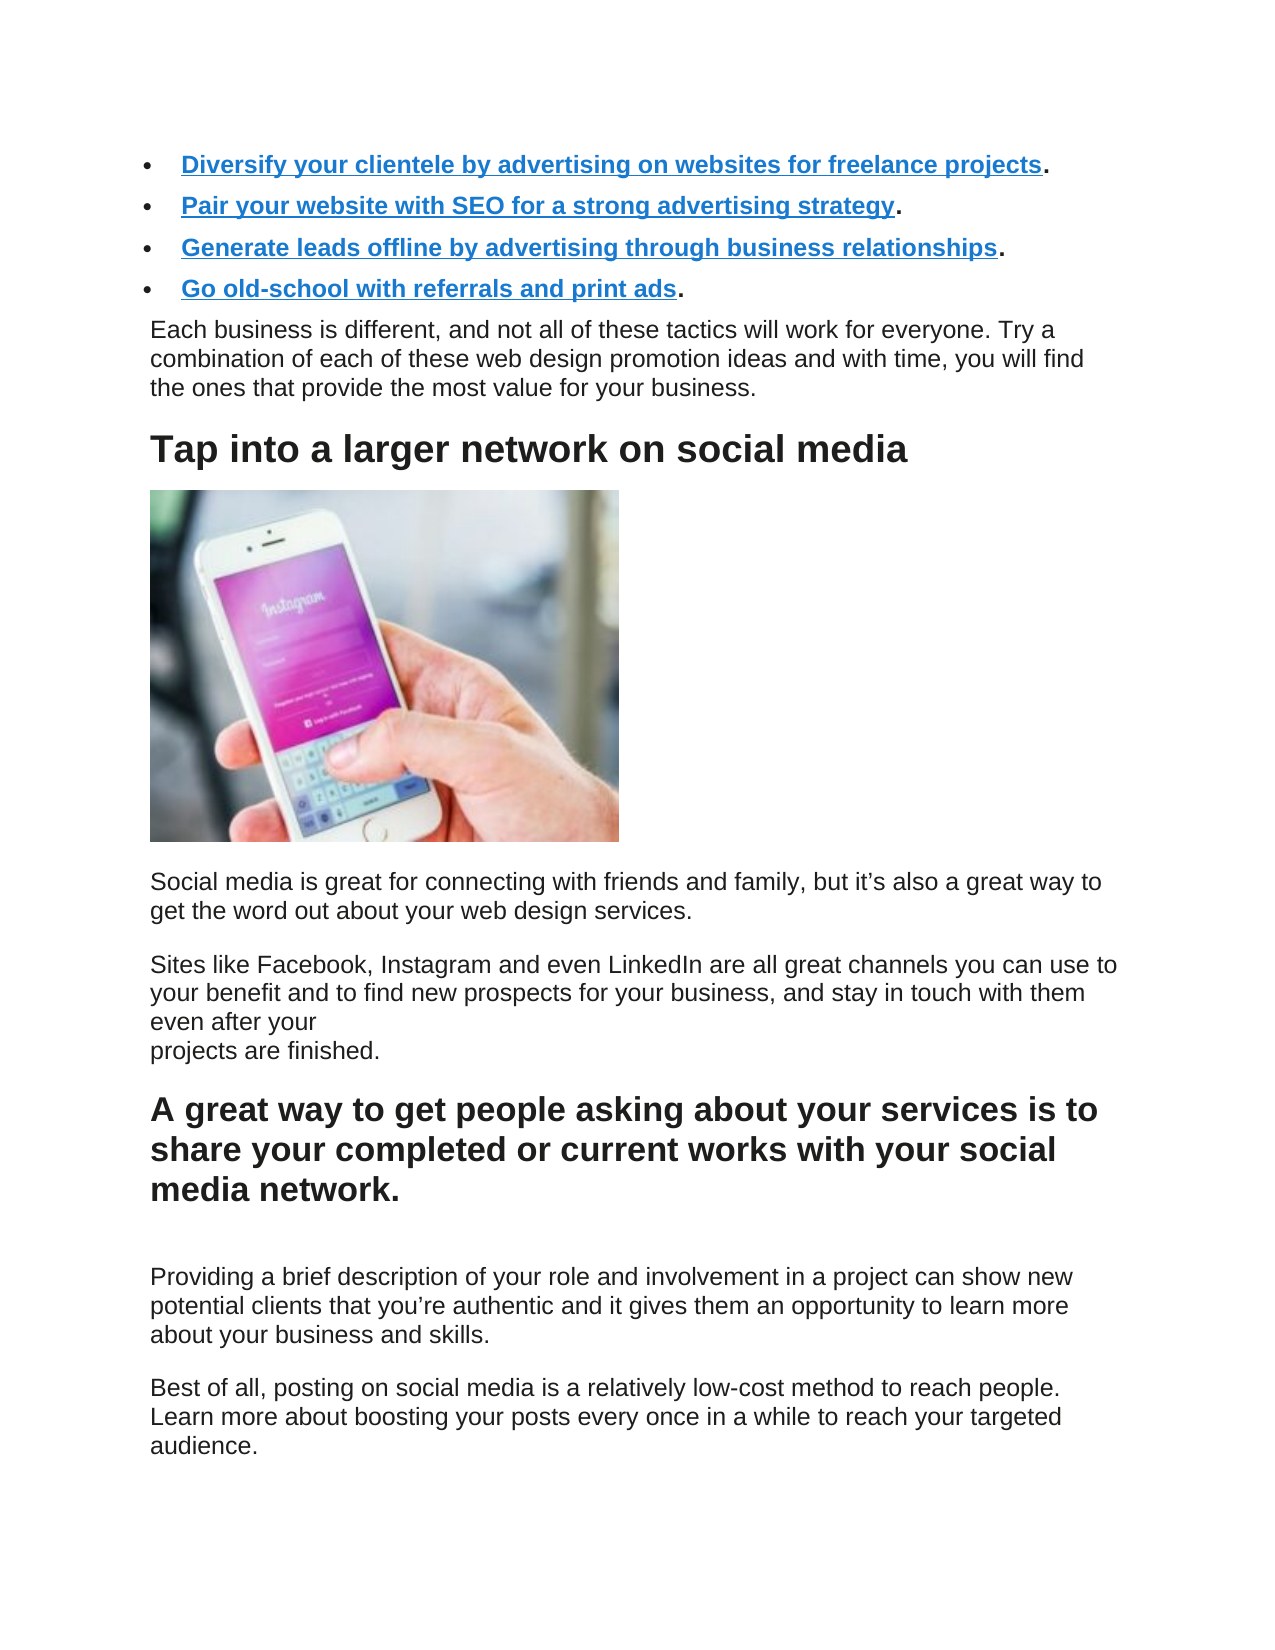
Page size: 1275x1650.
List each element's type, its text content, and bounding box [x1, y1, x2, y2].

list Go old-school with referrals and print ads. [144, 274, 1125, 302]
text Best of all, posting on social media is a relatively low-cost method to reach people. Learn more about boosting your posts every once in a while to reach your targeted audience. [150, 1373, 1125, 1459]
list Diversify your clientele by advertising on websites for freelance projects. [144, 150, 1125, 179]
text Social media is great for connecting with friends and family, but it’s also a great way to get the word out about your web design services. [150, 867, 1125, 924]
picture [150, 490, 619, 842]
text A great way to get people asking about your services is to share your completed or current works with your social media network. [150, 1089, 1125, 1208]
list Pair your website with SEO for a strong advertising strategy. [144, 191, 1125, 220]
text Each business is different, and not all of these tactics will work for everyone. Try a combination of each of these web design promotion ideas and with time, you will find the ones that provide the most value for your business. [150, 315, 1125, 401]
text Providing a brief description of your role and involvement in a project can show new potential clients that you’re authentic and it gives them an opportunity to learn more about your business and skills. [150, 1262, 1125, 1348]
text Tap into a larger network on social media [150, 426, 1125, 471]
list Generate leads offline by advertising through business relationships. [144, 232, 1125, 261]
text Sites like Facebook, Instagram and even LinkedIn are all great channels you can use to your benefit and to find new prospects for your business, and stay in touch with them even after your projects are finished. [150, 949, 1125, 1064]
